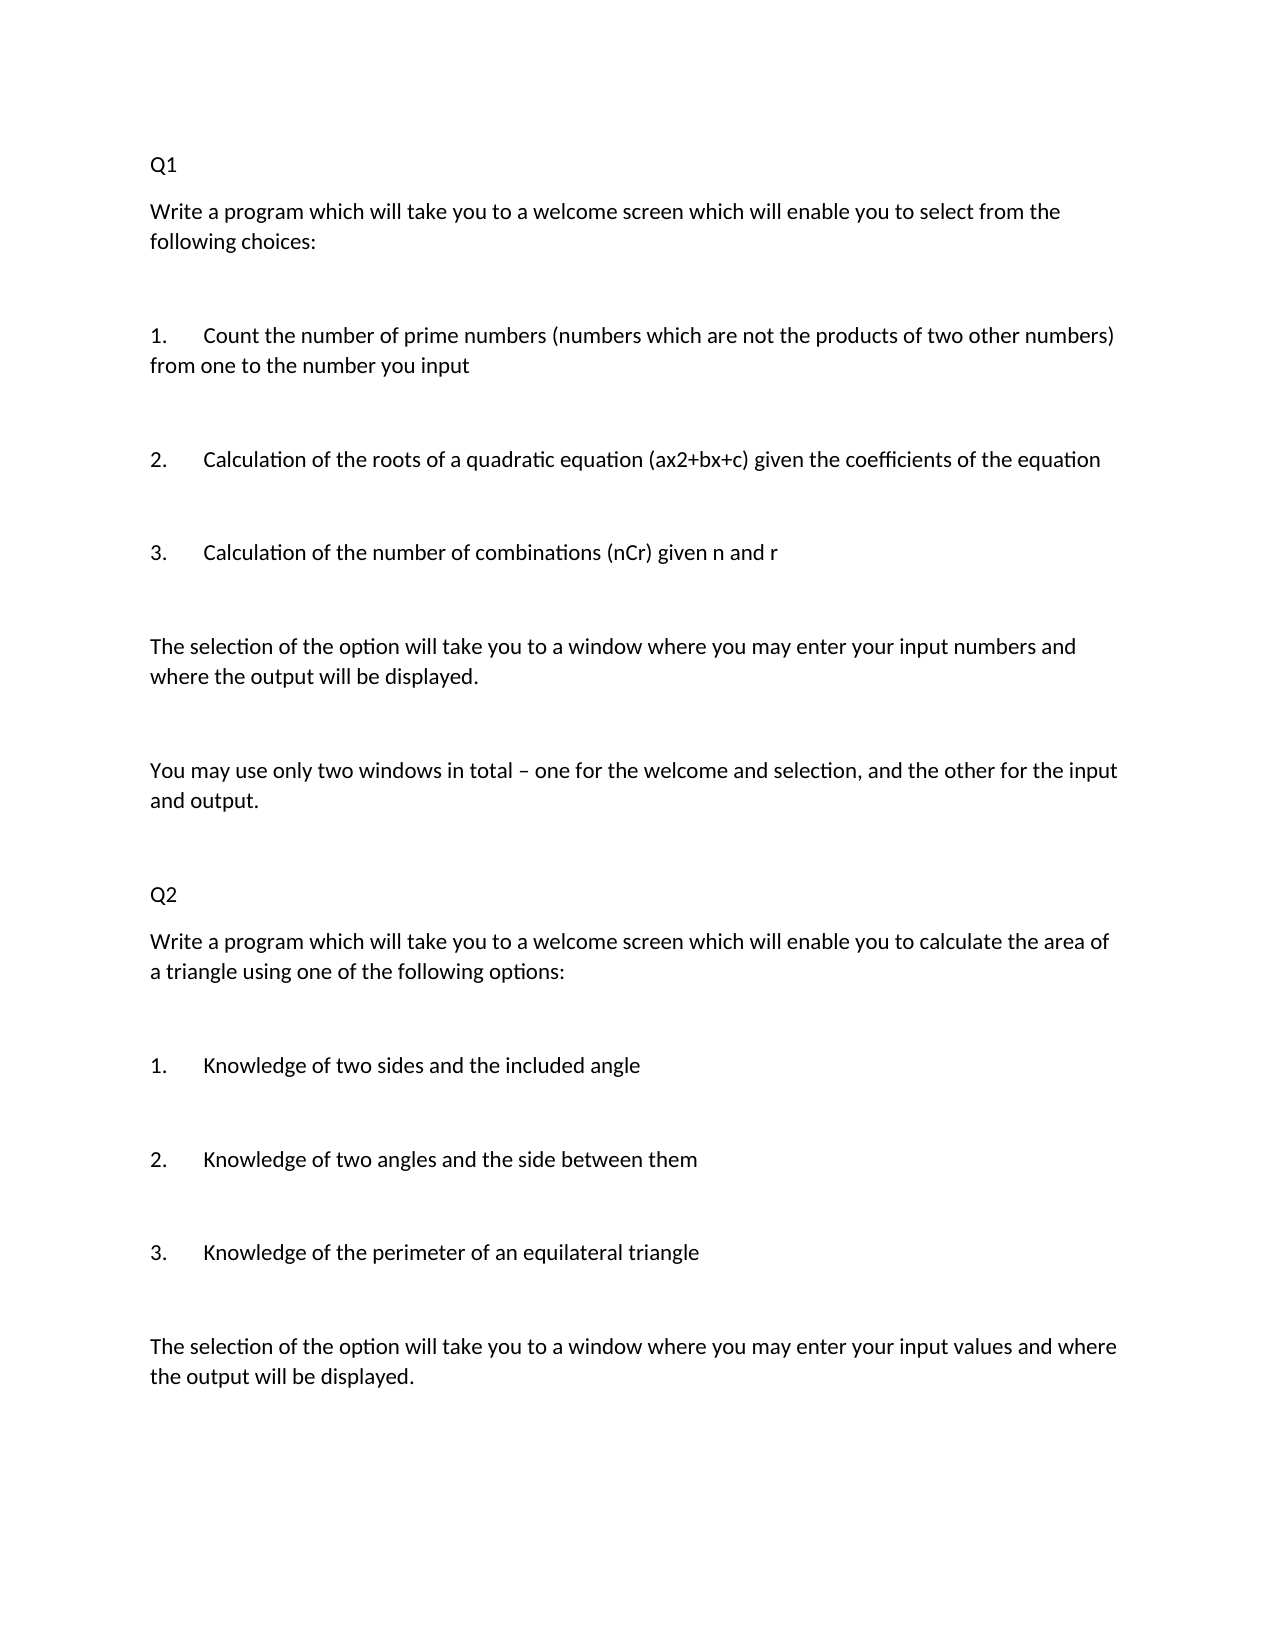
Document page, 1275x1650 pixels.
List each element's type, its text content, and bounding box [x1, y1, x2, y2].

text 3. Calculation of the number of combinations (nCr) given n and r [150, 538, 1125, 567]
text The selection of the option will take you to a window where you may enter your input numbers and where the output will be displayed. [150, 632, 1125, 691]
text 2. Knowledge of two angles and the side between them [150, 1145, 1125, 1173]
text Q2 [150, 880, 1125, 908]
text 1. Count the number of prime numbers (numbers which are not the products of two other numbers) from one to the number you input [150, 321, 1125, 379]
text Write a program which will take you to a welcome screen which will enable you to calculate the area of a triangle using one of the following options: [150, 927, 1125, 985]
text You may use only two windows in total – one for the welcome and selection, and the other for the input and output. [150, 756, 1125, 814]
text 1. Knowledge of two sides and the included angle [150, 1051, 1125, 1079]
text Write a program which will take you to a welcome screen which will enable you to select from the following choices: [150, 197, 1125, 255]
text 2. Calculation of the roots of a quadratic equation (ax2+bx+c) given the coefficients of the equation [150, 445, 1125, 473]
text 3. Knowledge of the perimeter of an equilateral triangle [150, 1238, 1125, 1267]
text Q1 [150, 150, 1125, 178]
text The selection of the option will take you to a window where you may enter your input values and where the output will be displayed. [150, 1332, 1125, 1391]
